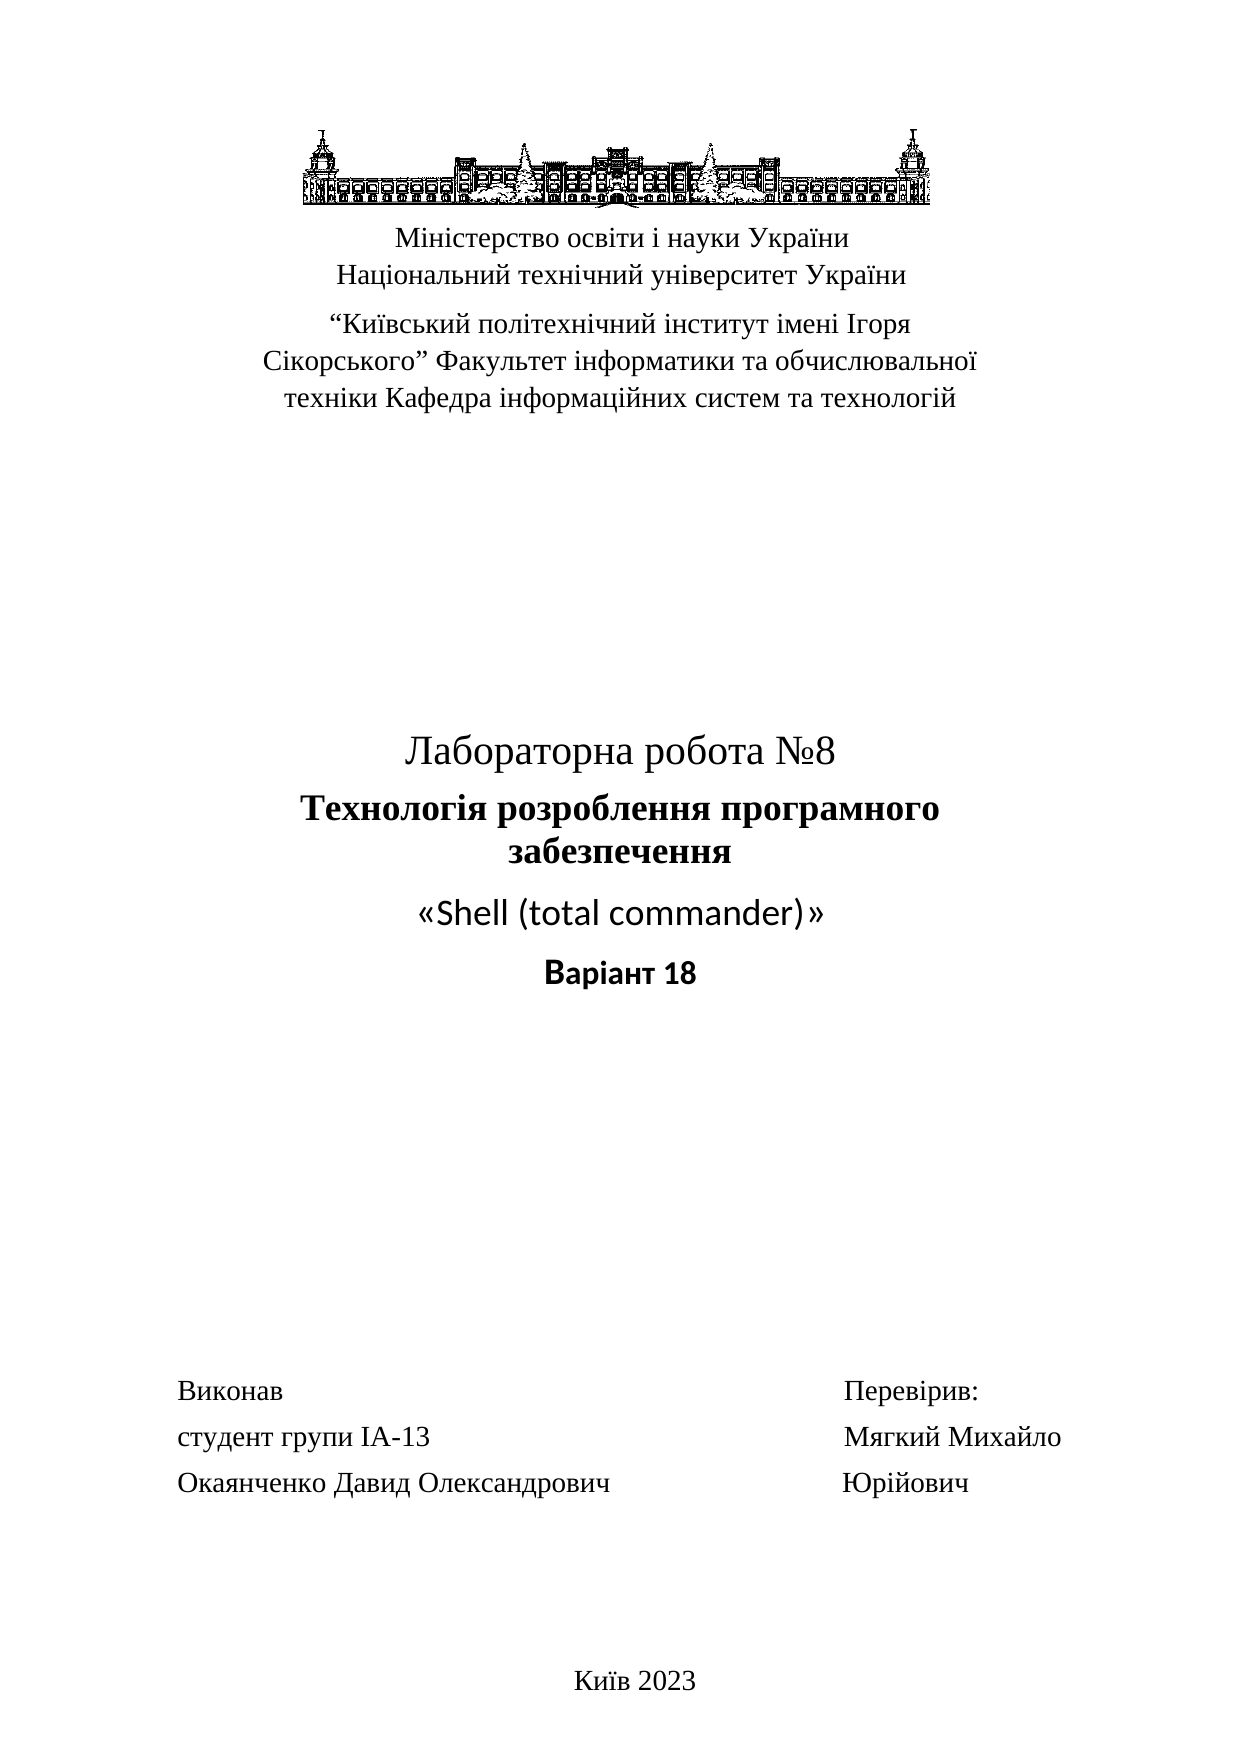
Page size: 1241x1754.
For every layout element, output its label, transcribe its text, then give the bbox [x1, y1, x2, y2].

text «Shell (total commander)» [246, 884, 995, 935]
text студент групи ІА-13 Мягкий Михайло [177, 1419, 1161, 1453]
text Виконав Перевірив: [177, 1373, 1161, 1407]
text “Київський політехнічний інститут імені Ігоря Сікорського” Факультет інформатики та обчислювальної техніки Кафедра інформаційних систем та технологій [246, 307, 994, 414]
text Київ 2023 [246, 1663, 1024, 1696]
title Лабораторна робота №8 [246, 725, 995, 773]
text Міністерство освіти і науки України Національний технічний університет України [336, 220, 1021, 291]
text Технологія розроблення програмного забезпечення [184, 786, 1055, 872]
picture [302, 129, 930, 208]
text Окаянченко Давид Олександрович Юрійович [177, 1466, 1161, 1499]
subtitle Варіант 18 [246, 948, 995, 994]
